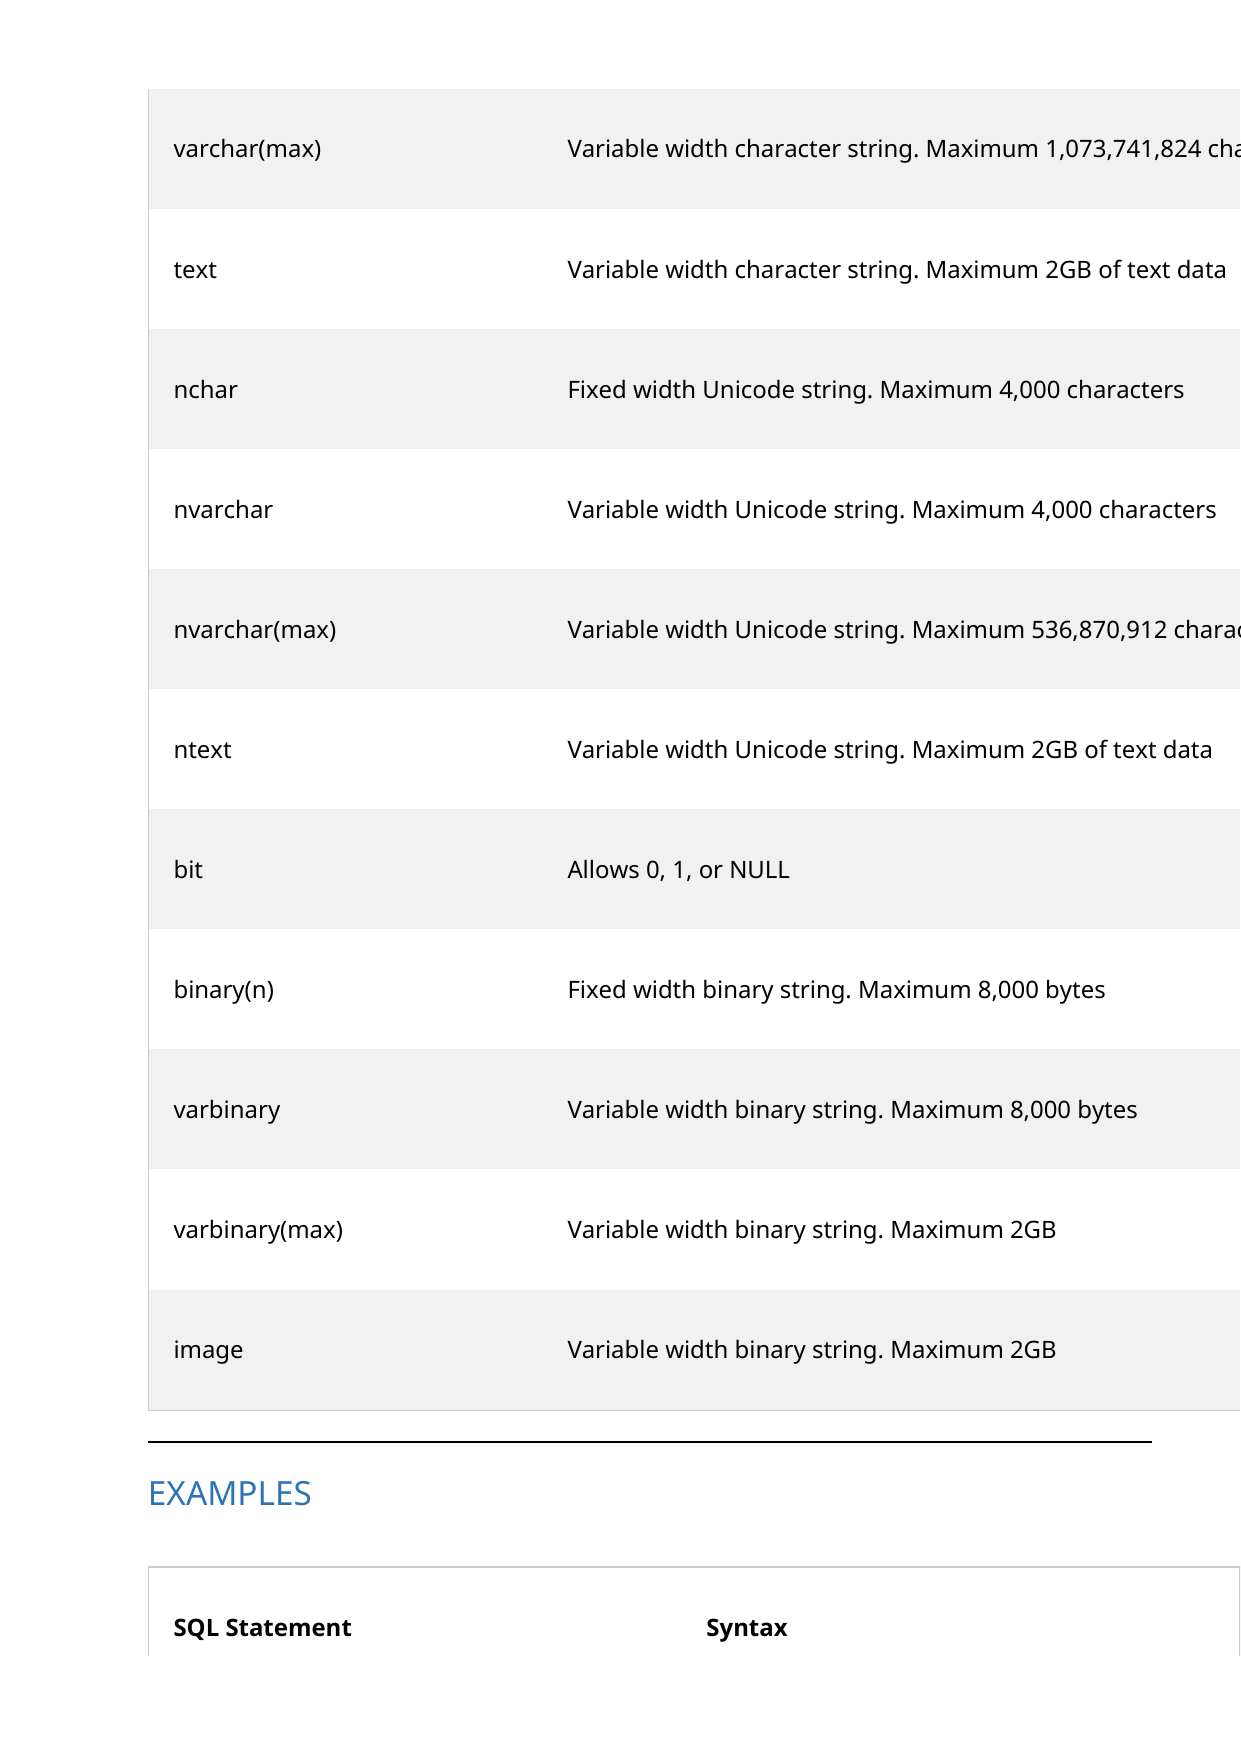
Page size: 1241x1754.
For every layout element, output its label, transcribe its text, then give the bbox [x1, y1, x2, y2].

table_cell Variable width Unicode string. Maximum 536,870,912 characters [555, 569, 1240, 689]
table_cell Variable width binary string. Maximum 2GB [555, 1170, 1240, 1289]
table_cell Variable width binary string. Maximum 8,000 bytes [555, 1049, 1240, 1169]
table_cell Allows 0, 1, or NULL [555, 809, 1240, 929]
table_cell Variable width Unicode string. Maximum 2GB of text data [555, 689, 1240, 809]
table_cell nvarchar(max) [149, 569, 555, 689]
table_cell nchar [149, 329, 555, 449]
table_cell varchar(max) [149, 89, 555, 209]
table_cell Fixed width binary string. Maximum 8,000 bytes [555, 929, 1240, 1049]
table_cell binary(n) [149, 929, 555, 1049]
table_cell Variable width character string. Maximum 1,073,741,824 characters [555, 89, 1240, 209]
table_cell bit [149, 809, 555, 929]
table_header SQL Statement [149, 1568, 694, 1656]
table_cell nvarchar [149, 449, 555, 569]
table_cell Fixed width Unicode string. Maximum 4,000 characters [555, 329, 1240, 449]
table_cell image [149, 1290, 555, 1410]
table_cell varbinary(max) [149, 1170, 555, 1289]
table_cell text [149, 209, 555, 329]
table_cell varbinary [149, 1049, 555, 1169]
table_cell ntext [149, 689, 555, 809]
table_header Syntax [694, 1568, 1239, 1656]
subtitle EXAMPLES [148, 1470, 1152, 1516]
table_cell Variable width binary string. Maximum 2GB [555, 1290, 1240, 1410]
table_cell Variable width Unicode string. Maximum 4,000 characters [555, 449, 1240, 569]
table_cell Variable width character string. Maximum 2GB of text data [555, 209, 1240, 329]
